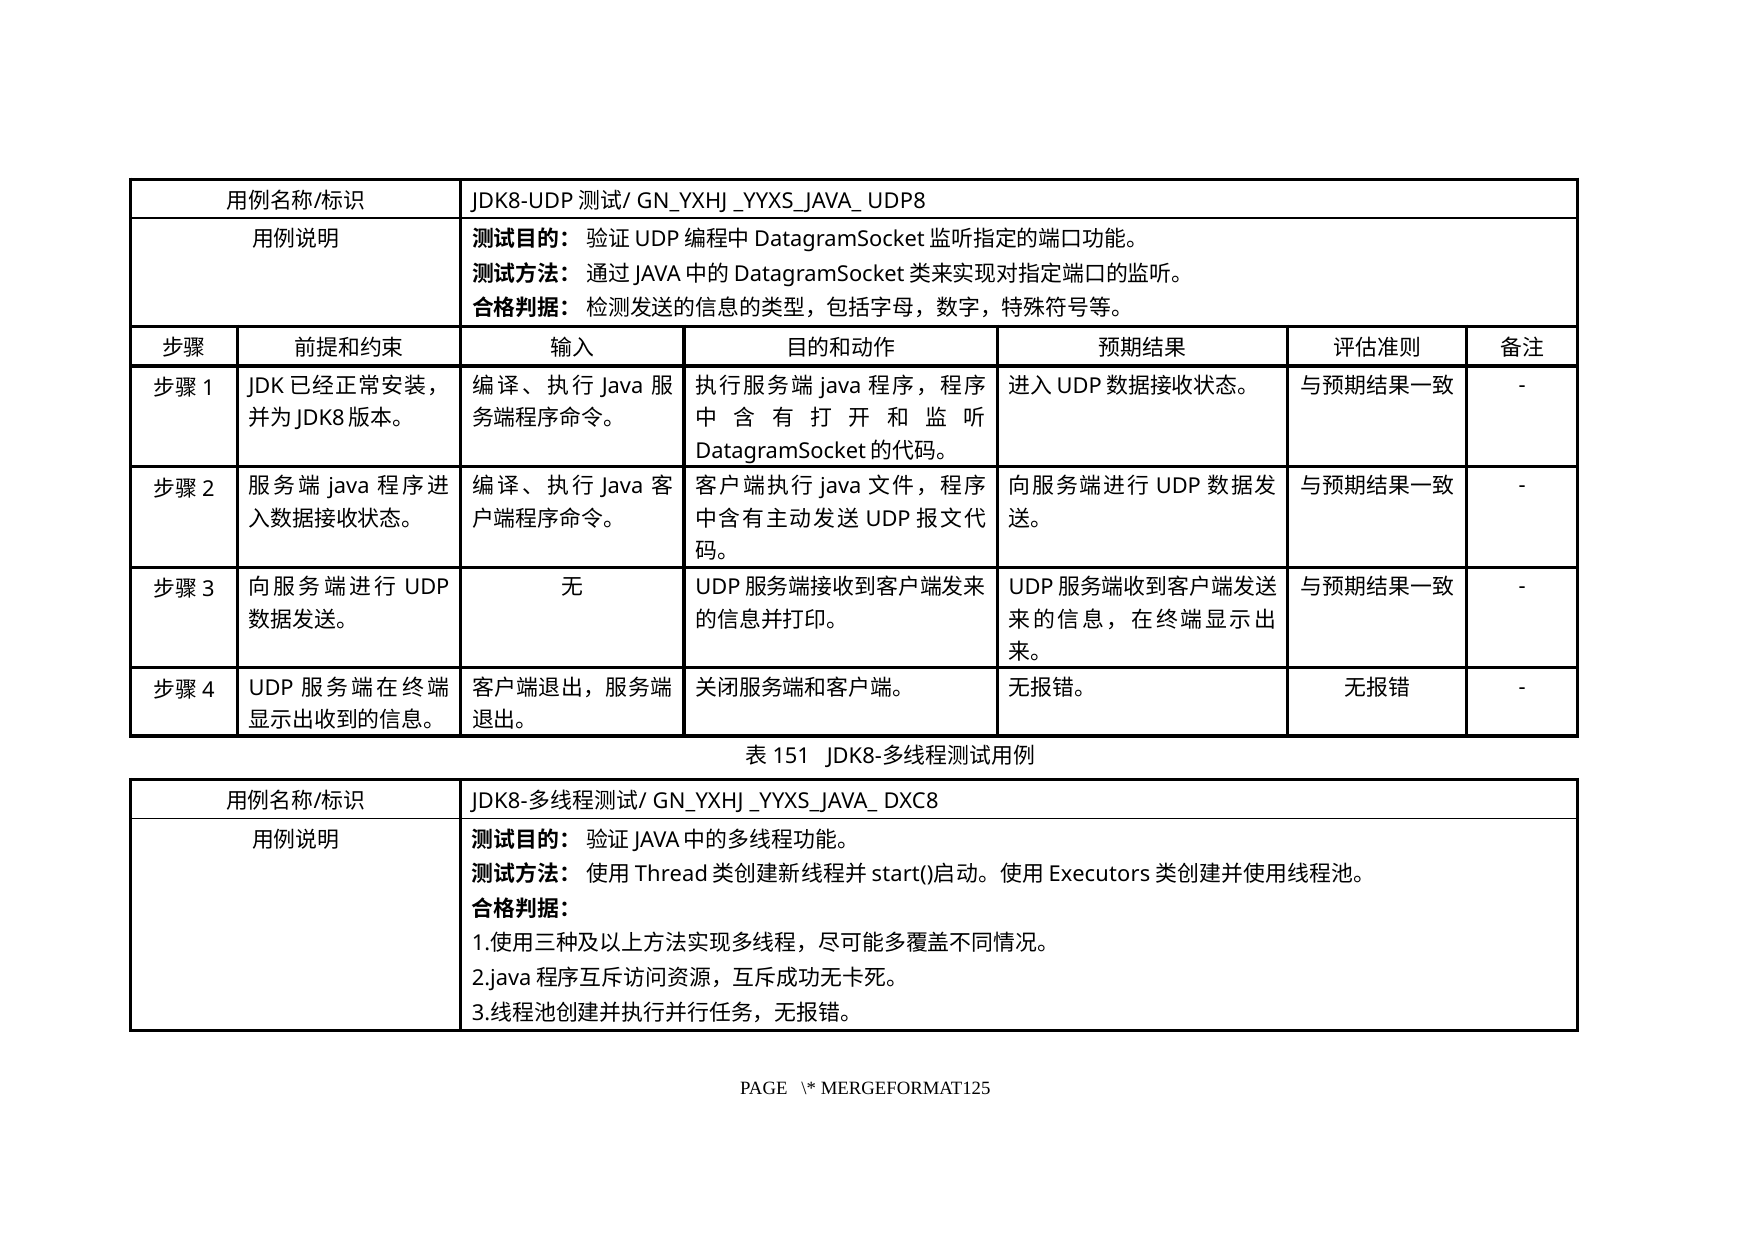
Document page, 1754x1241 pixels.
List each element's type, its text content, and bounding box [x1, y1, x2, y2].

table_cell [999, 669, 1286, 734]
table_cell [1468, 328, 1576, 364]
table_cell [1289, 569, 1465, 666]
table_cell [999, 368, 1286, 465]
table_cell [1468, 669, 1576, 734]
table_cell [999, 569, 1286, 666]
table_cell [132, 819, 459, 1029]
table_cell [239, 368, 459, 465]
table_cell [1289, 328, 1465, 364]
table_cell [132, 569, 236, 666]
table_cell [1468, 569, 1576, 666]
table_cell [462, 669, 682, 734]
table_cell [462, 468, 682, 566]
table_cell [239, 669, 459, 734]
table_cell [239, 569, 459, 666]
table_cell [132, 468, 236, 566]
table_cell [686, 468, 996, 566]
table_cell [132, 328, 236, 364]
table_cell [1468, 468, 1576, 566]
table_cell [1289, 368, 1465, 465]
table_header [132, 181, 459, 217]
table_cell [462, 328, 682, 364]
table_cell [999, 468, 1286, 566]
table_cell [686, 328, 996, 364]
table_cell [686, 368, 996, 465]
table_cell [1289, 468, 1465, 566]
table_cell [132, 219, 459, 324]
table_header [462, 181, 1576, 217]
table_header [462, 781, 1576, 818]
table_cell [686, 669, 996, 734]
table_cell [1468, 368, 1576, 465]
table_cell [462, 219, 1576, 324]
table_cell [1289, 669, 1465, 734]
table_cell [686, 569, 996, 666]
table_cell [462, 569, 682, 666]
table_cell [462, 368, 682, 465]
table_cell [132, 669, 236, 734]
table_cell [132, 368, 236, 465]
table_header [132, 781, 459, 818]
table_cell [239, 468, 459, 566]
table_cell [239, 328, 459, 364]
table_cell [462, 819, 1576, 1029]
list JDK8-多线程测试用例 [192, 737, 1588, 770]
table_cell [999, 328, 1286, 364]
